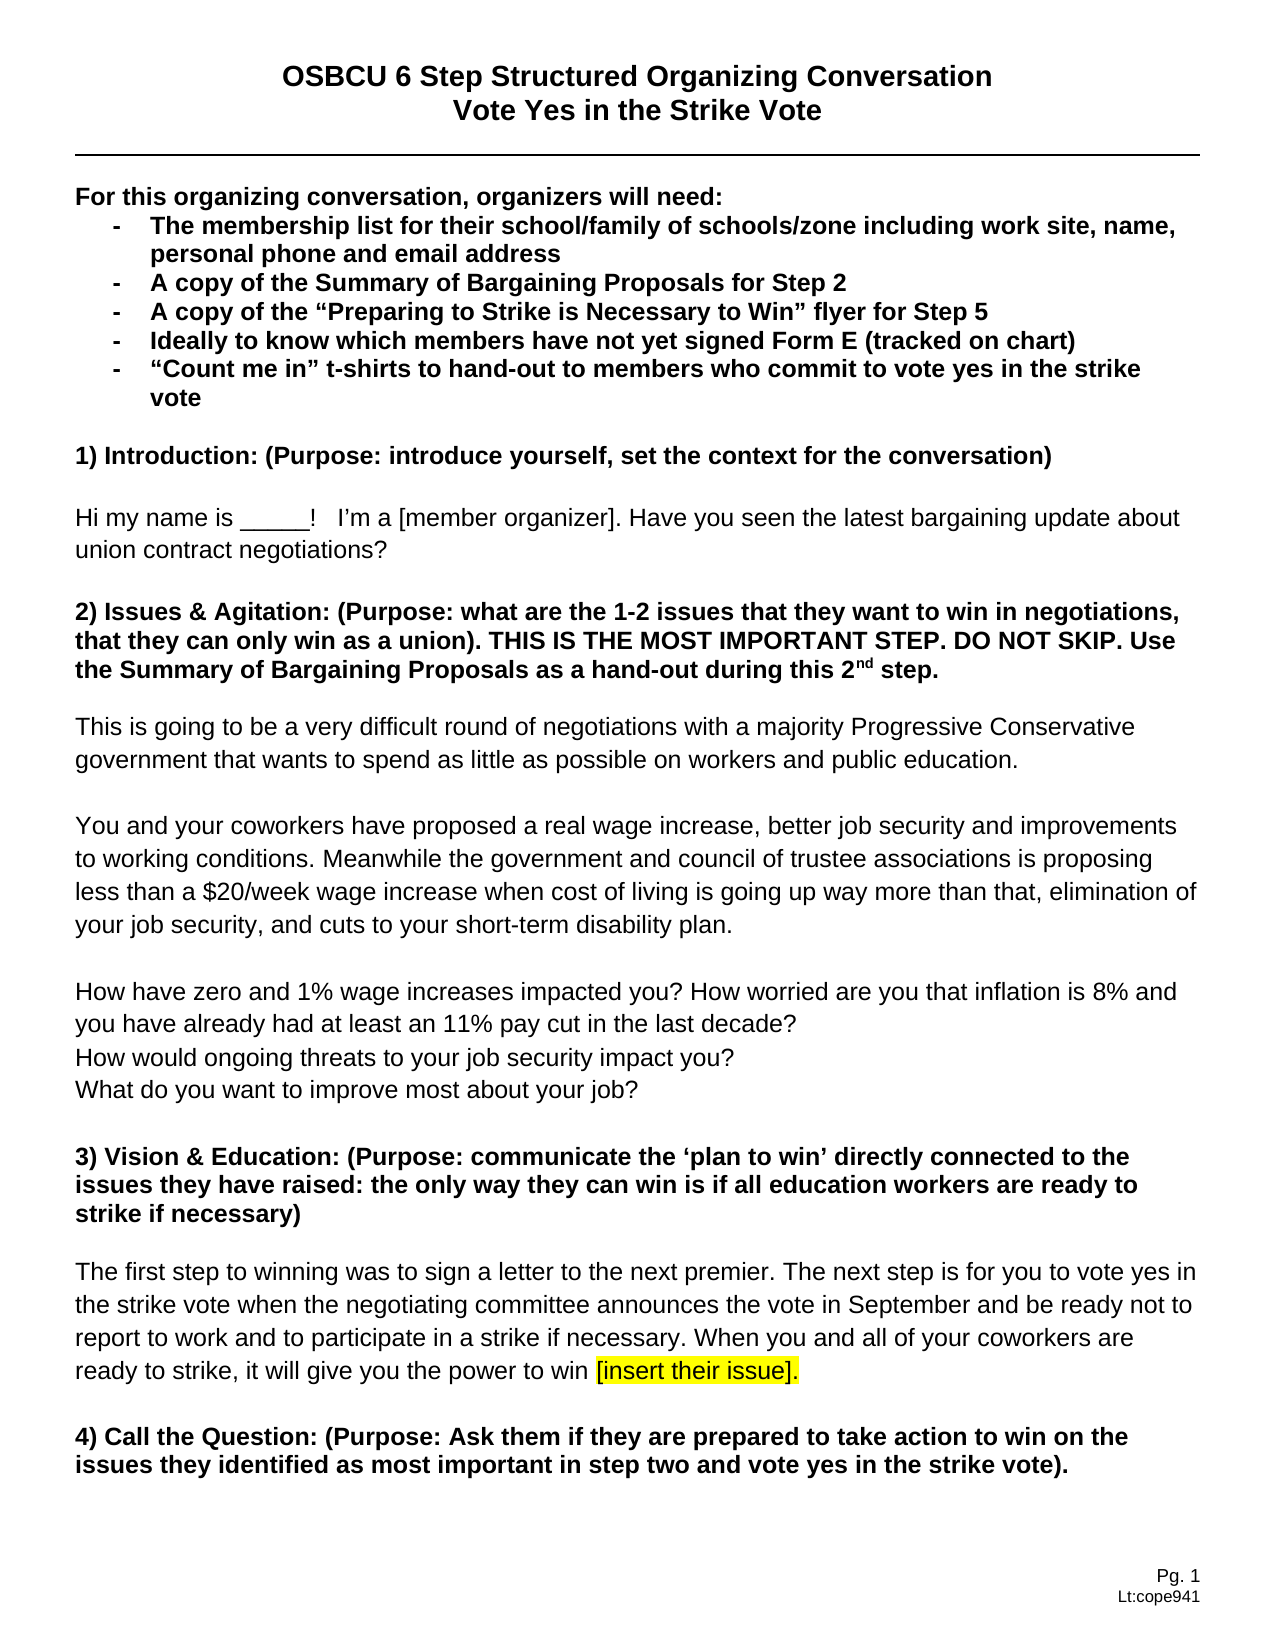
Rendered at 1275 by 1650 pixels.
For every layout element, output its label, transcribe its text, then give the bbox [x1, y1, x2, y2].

text OSBCU 6 Step Structured Organizing Conversation [75, 59, 1200, 93]
text This is going to be a very difficult round of negotiations with a majority Progressive Conservative government that wants to spend as little as possible on workers and public education. [75, 712, 1200, 774]
text 1) Introduction: (Purpose: introduce yourself, set the context for the conversation) [75, 441, 1200, 469]
list “Count me in” t-shirts to hand-out to members who commit to vote yes in the strike vote [112, 354, 1200, 412]
list A copy of the “Preparing to Strike is Necessary to Win” flyer for Step 5 [112, 297, 1200, 326]
text How have zero and 1% wage increases impacted you? How worried are you that inflation is 8% and you have already had at least an 11% pay cut in the last decade? [75, 976, 1200, 1038]
list A copy of the Summary of Bargaining Proposals for Step 2 [112, 268, 1200, 297]
list The membership list for their school/family of schools/zone including work site, name, personal phone and email address [112, 211, 1200, 268]
text What do you want to improve most about your job? [75, 1076, 1200, 1104]
text Hi my name is _____! I’m a [member organizer]. Have you seen the latest bargaining update about union contract negotiations? [75, 502, 1200, 564]
text Vote Yes in the Strike Vote [75, 93, 1200, 126]
text 4) Call the Question: (Purpose: Ask them if they are prepared to take action to win on the issues they identified as most important in step two and vote yes in the strike vote). [75, 1422, 1200, 1479]
text The first step to winning was to sign a letter to the next premier. The next step is for you to vote yes in the strike vote when the negotiating committee announces the vote in September and be ready not to report to work and to participate in a strike if necessary. When you and all of your coworkers are ready to strike, it will give you the power to win [insert their issue]. [75, 1257, 1200, 1384]
list Ideally to know which members have not yet signed Form E (tracked on chart) [112, 326, 1200, 354]
text How would ongoing threats to your job security impact you? [75, 1042, 1200, 1071]
text You and your coworkers have proposed a real wage increase, better job security and improvements to working conditions. Meanwhile the government and council of trustee associations is proposing less than a $20/week wage increase when cost of living is going up way more than that, elimination of your job security, and cuts to your short-term disability plan. [75, 811, 1200, 939]
text For this organizing conversation, organizers will need: [75, 182, 1200, 211]
text 3) Vision & Education: (Purpose: communicate the ‘plan to win’ directly connected to the issues they have raised: the only way they can win is if all education workers are ready to strike if necessary) [75, 1142, 1200, 1228]
text 2) Issues & Agitation: (Purpose: what are the 1-2 issues that they want to win in negotiations, that they can only win as a union). THIS IS THE MOST IMPORTANT STEP. DO NOT SKIP. Use the Summary of Bargaining Proposals as a hand-out during this 2nd step. [75, 597, 1200, 683]
